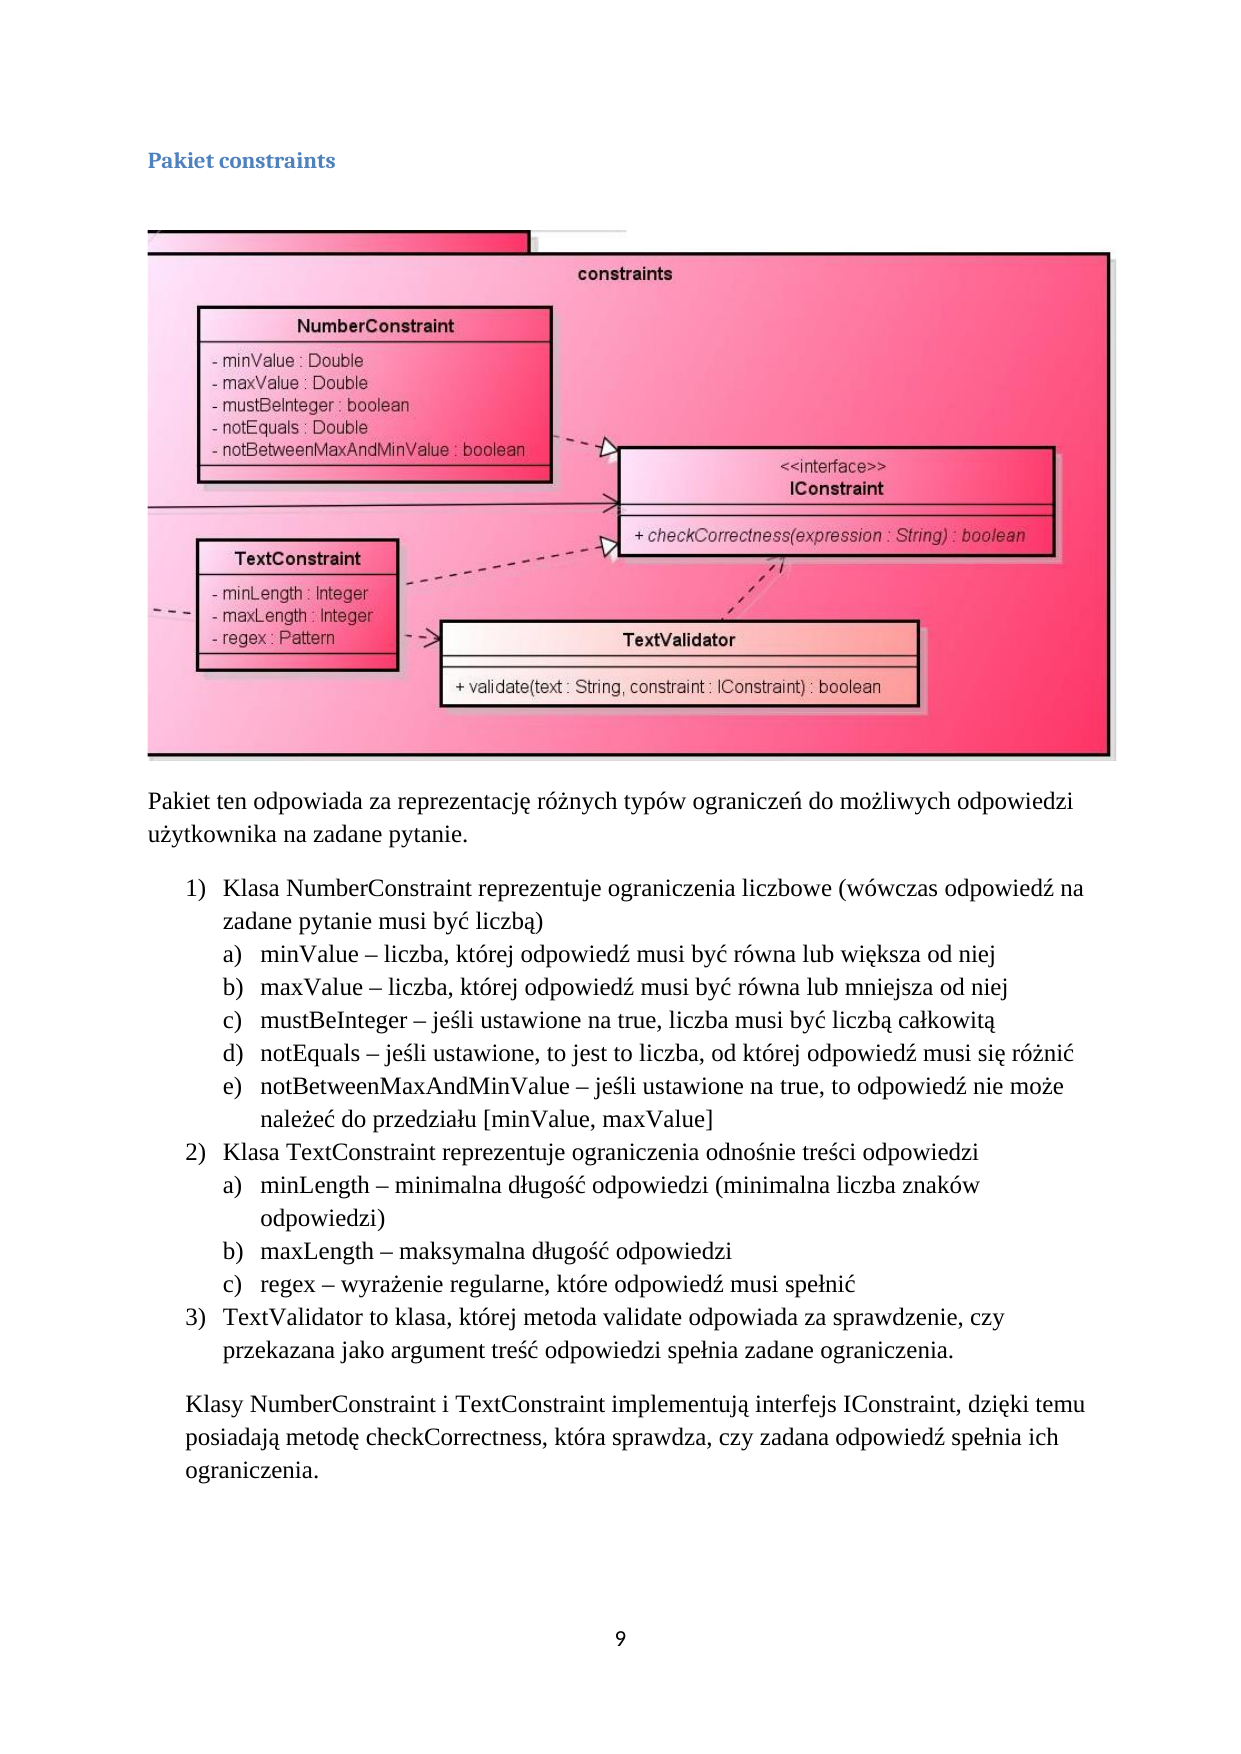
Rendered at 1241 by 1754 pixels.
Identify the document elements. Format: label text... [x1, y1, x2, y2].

list mustBeInteger – jeśli ustawione na true, liczba musi być liczbą całkowitą [223, 1005, 1093, 1033]
list Klasa TextConstraint reprezentuje ograniczenia odnośnie treści odpowiedzi [185, 1137, 1093, 1166]
list minLength – minimalna długość odpowiedzi (minimalna liczba znaków odpowiedzi) [223, 1170, 1093, 1232]
text Klasy NumberConstraint i TextConstraint implementują interfejs IConstraint, dzięki temu posiadają metodę checkCorrectness, która sprawdza, czy zadana odpowiedź spełnia ich ograniczenia. [185, 1389, 1093, 1484]
list regex – wyrażenie regularne, które odpowiedź musi spełnić [223, 1269, 1093, 1298]
text Pakiet ten odpowiada za reprezentację różnych typów ograniczeń do możliwych odpowiedzi użytkownika na zadane pytanie. [148, 786, 1093, 848]
list maxLength – maksymalna długość odpowiedzi [223, 1236, 1093, 1265]
list notEquals – jeśli ustawione, to jest to liczba, od której odpowiedź musi się różnić [223, 1038, 1093, 1067]
list maxValue – liczba, której odpowiedź musi być równa lub mniejsza od niej [223, 972, 1093, 1001]
picture [147, 230, 1117, 761]
list Klasa NumberConstraint reprezentuje ograniczenia liczbowe (wówczas odpowiedź na zadane pytanie musi być liczbą) [185, 873, 1093, 934]
list minValue – liczba, której odpowiedź musi być równa lub większa od niej [223, 939, 1093, 967]
subtitle Pakiet constraints [148, 148, 1093, 174]
list notBetweenMaxAndMinValue – jeśli ustawione na true, to odpowiedź nie może należeć do przedziału [minValue, maxValue] [223, 1071, 1093, 1133]
list TextValidator to klasa, której metoda validate odpowiada za sprawdzenie, czy przekazana jako argument treść odpowiedzi spełnia zadane ograniczenia. [185, 1302, 1093, 1364]
